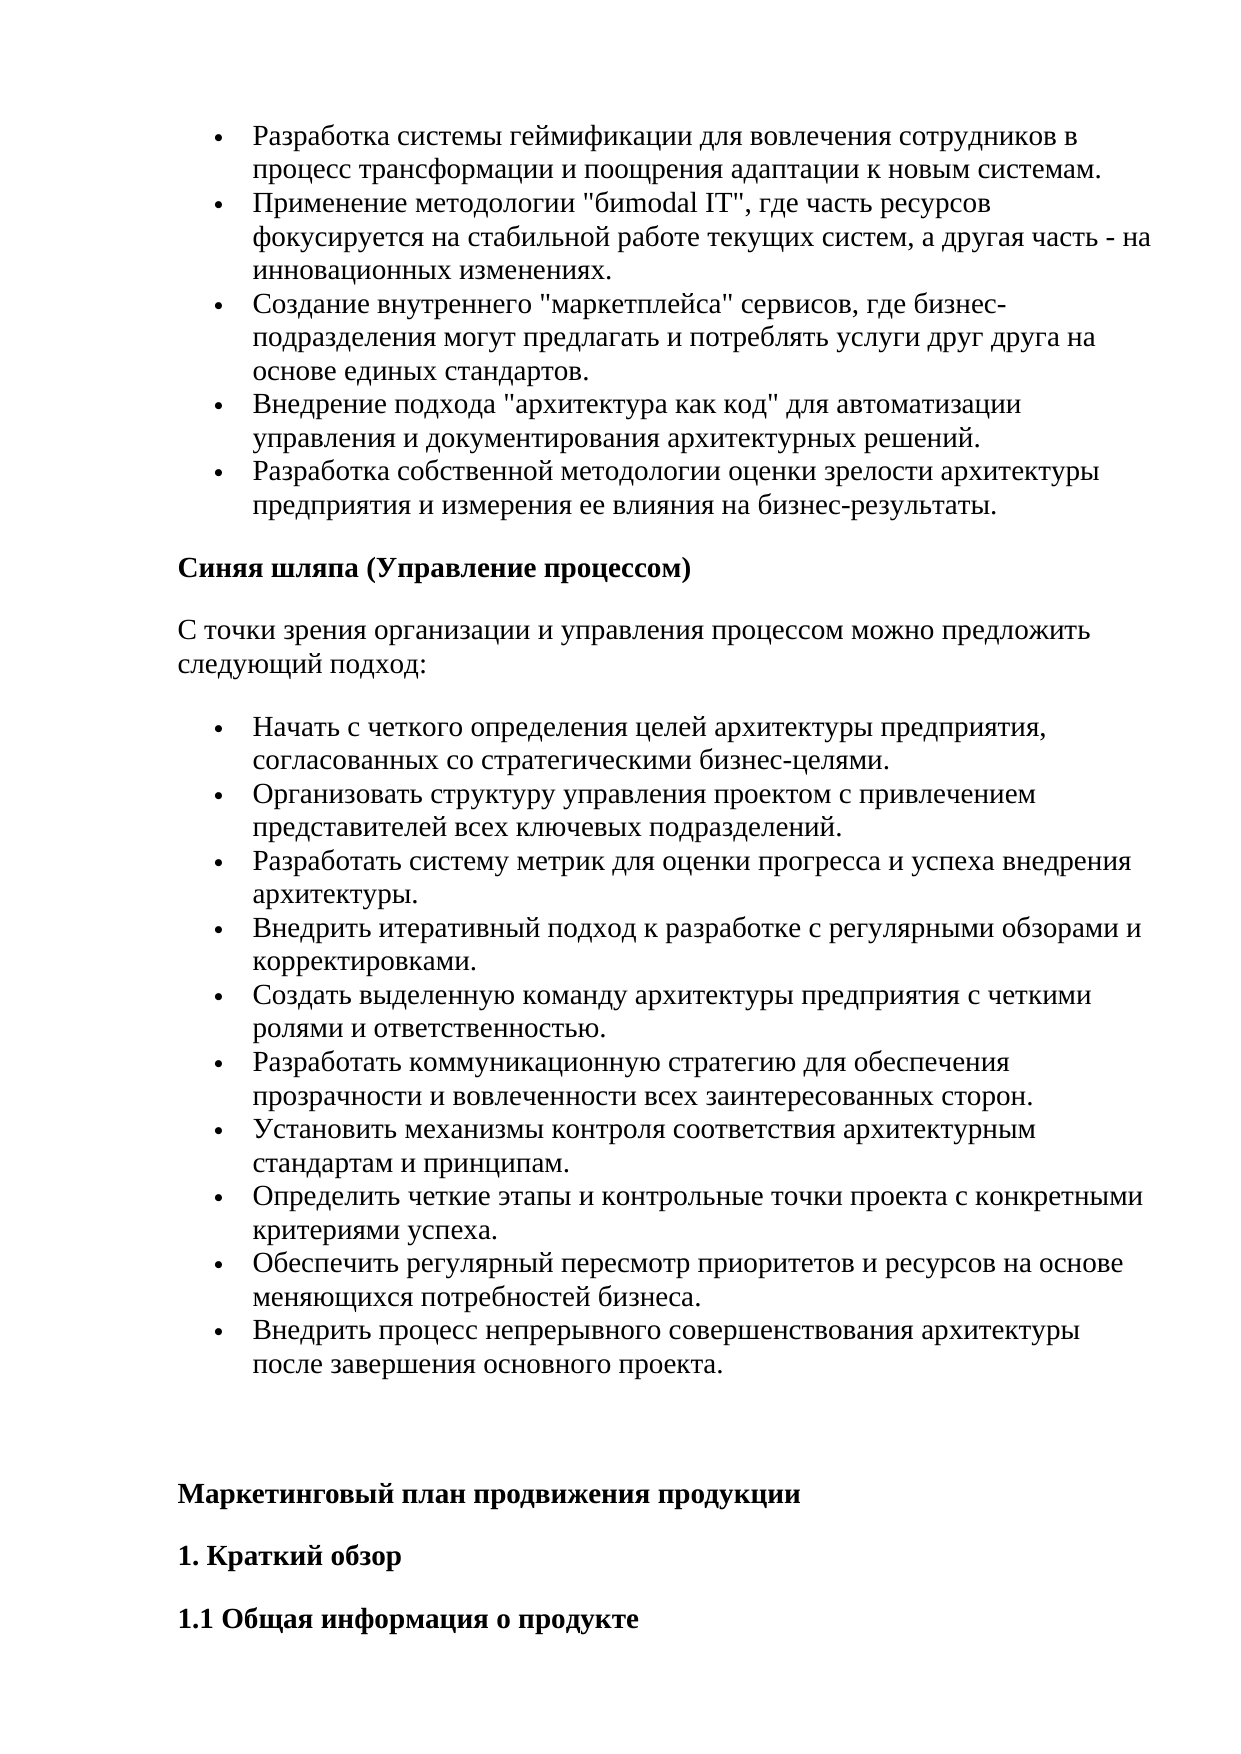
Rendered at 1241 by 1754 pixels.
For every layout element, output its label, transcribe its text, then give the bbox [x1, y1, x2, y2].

list Разработка собственной методологии оценки зрелости архитектуры предприятия и измерения ее влияния на бизнес-результаты. [215, 453, 1152, 521]
text С точки зрения организации и управления процессом можно предложить следующий подход: [177, 612, 1152, 679]
list Обеспечить регулярный пересмотр приоритетов и ресурсов на основе меняющихся потребностей бизнеса. [215, 1245, 1152, 1312]
list Разработать коммуникационную стратегию для обеспечения прозрачности и вовлеченности всех заинтересованных сторон. [215, 1044, 1152, 1111]
list Применение методологии "биmodal IT", где часть ресурсов фокусируется на стабильной работе текущих систем, а другая часть - на инновационных изменениях. [215, 185, 1152, 286]
list Разработать систему метрик для оценки прогресса и успеха внедрения архитектуры. [215, 843, 1152, 910]
text Синяя шляпа (Управление процессом) [177, 550, 1152, 583]
text 1.1 Общая информация о продукте [177, 1601, 1152, 1635]
list Разработка системы геймификации для вовлечения сотрудников в процесс трансформации и поощрения адаптации к новым системам. [215, 118, 1152, 185]
text 1. Краткий обзор [177, 1538, 1152, 1572]
list Начать с четкого определения целей архитектуры предприятия, согласованных со стратегическими бизнес-целями. [215, 709, 1152, 776]
list Внедрить итеративный подход к разработке с регулярными обзорами и корректировками. [215, 910, 1152, 977]
list Организовать структуру управления проектом с привлечением представителей всех ключевых подразделений. [215, 776, 1152, 843]
list Установить механизмы контроля соответствия архитектурным стандартам и принципам. [215, 1111, 1152, 1178]
list Внедрить процесс непрерывного совершенствования архитектуры после завершения основного проекта. [215, 1312, 1152, 1379]
subtitle Маркетинговый план продвижения продукции [177, 1409, 1152, 1509]
list Определить четкие этапы и контрольные точки проекта с конкретными критериями успеха. [215, 1178, 1152, 1245]
list Внедрение подхода "архитектура как код" для автоматизации управления и документирования архитектурных решений. [215, 386, 1152, 453]
list Создание внутреннего "маркетплейса" сервисов, где бизнес-подразделения могут предлагать и потреблять услуги друг друга на основе единых стандартов. [215, 286, 1152, 386]
list Создать выделенную команду архитектуры предприятия с четкими ролями и ответственностью. [215, 977, 1152, 1044]
